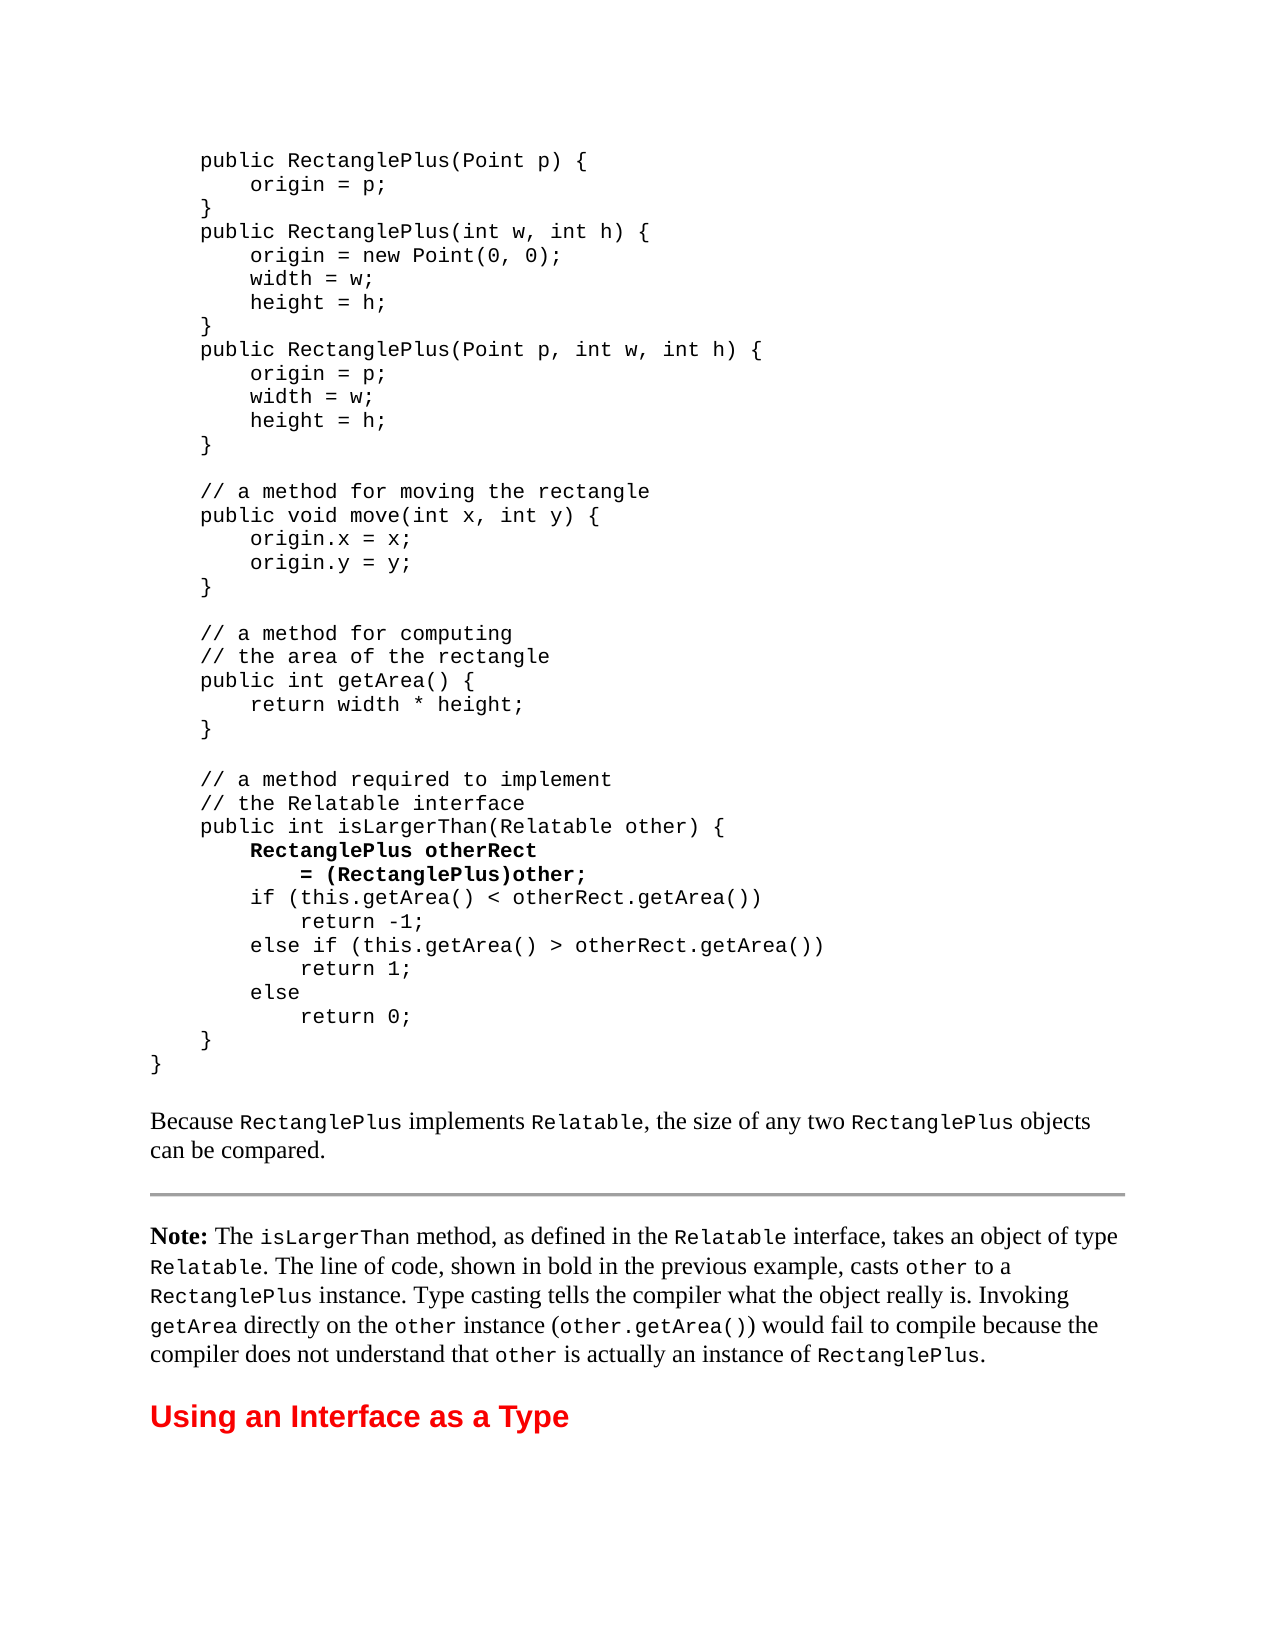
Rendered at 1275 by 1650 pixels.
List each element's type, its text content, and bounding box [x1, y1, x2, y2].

text Because RectanglePlus implements Relatable, the size of any two RectanglePlus objects can be compared. [150, 1106, 1125, 1164]
text origin = p; [150, 174, 1125, 197]
text public int getArea() { [150, 670, 1125, 694]
text else [150, 982, 1125, 1006]
text } [150, 576, 1125, 599]
text origin.x = x; [150, 528, 1125, 552]
text public RectanglePlus(Point p) { [150, 150, 1125, 174]
text } [150, 316, 1125, 339]
text return 1; [150, 958, 1125, 982]
text return 0; [150, 1006, 1125, 1029]
text // the area of the rectangle [150, 647, 1125, 670]
text public RectanglePlus(int w, int h) { [150, 221, 1125, 244]
text origin = p; [150, 363, 1125, 386]
text origin.y = y; [150, 552, 1125, 576]
text public int isLargerThan(Relatable other) { [150, 816, 1125, 840]
text // a method for moving the rectangle [150, 481, 1125, 505]
text if (this.getArea() < otherRect.getArea()) [150, 887, 1125, 911]
text public RectanglePlus(Point p, int w, int h) { [150, 339, 1125, 363]
text } [150, 197, 1125, 221]
text Note: The isLargerThan method, as defined in the Relatable interface, takes an object of type Relatable. The line of code, shown in bold in the previous example, casts other to a RectanglePlus instance. Type casting tells the compiler what the object really is. Invoking getArea directly on the other instance (other.getArea()) would fail to compile because the compiler does not understand that other is actually an instance of RectanglePlus. [150, 1221, 1125, 1369]
text width = w; [150, 268, 1125, 292]
text // a method for computing [150, 623, 1125, 647]
text // a method required to implement [150, 769, 1125, 793]
text height = h; [150, 292, 1125, 316]
text return width * height; [150, 694, 1125, 717]
text public void move(int x, int y) { [150, 505, 1125, 528]
text return -1; [150, 911, 1125, 935]
text } [150, 434, 1125, 457]
text } [150, 1053, 1125, 1077]
text RectanglePlus otherRect [150, 840, 1125, 864]
text width = w; [150, 386, 1125, 410]
text origin = new Point(0, 0); [150, 244, 1125, 268]
text = (RectanglePlus)other; [150, 864, 1125, 887]
text else if (this.getArea() > otherRect.getArea()) [150, 935, 1125, 958]
text } [150, 1029, 1125, 1053]
subtitle Using an Interface as a Type [150, 1398, 1125, 1434]
text } [150, 717, 1125, 741]
text height = h; [150, 410, 1125, 434]
text // the Relatable interface [150, 793, 1125, 816]
